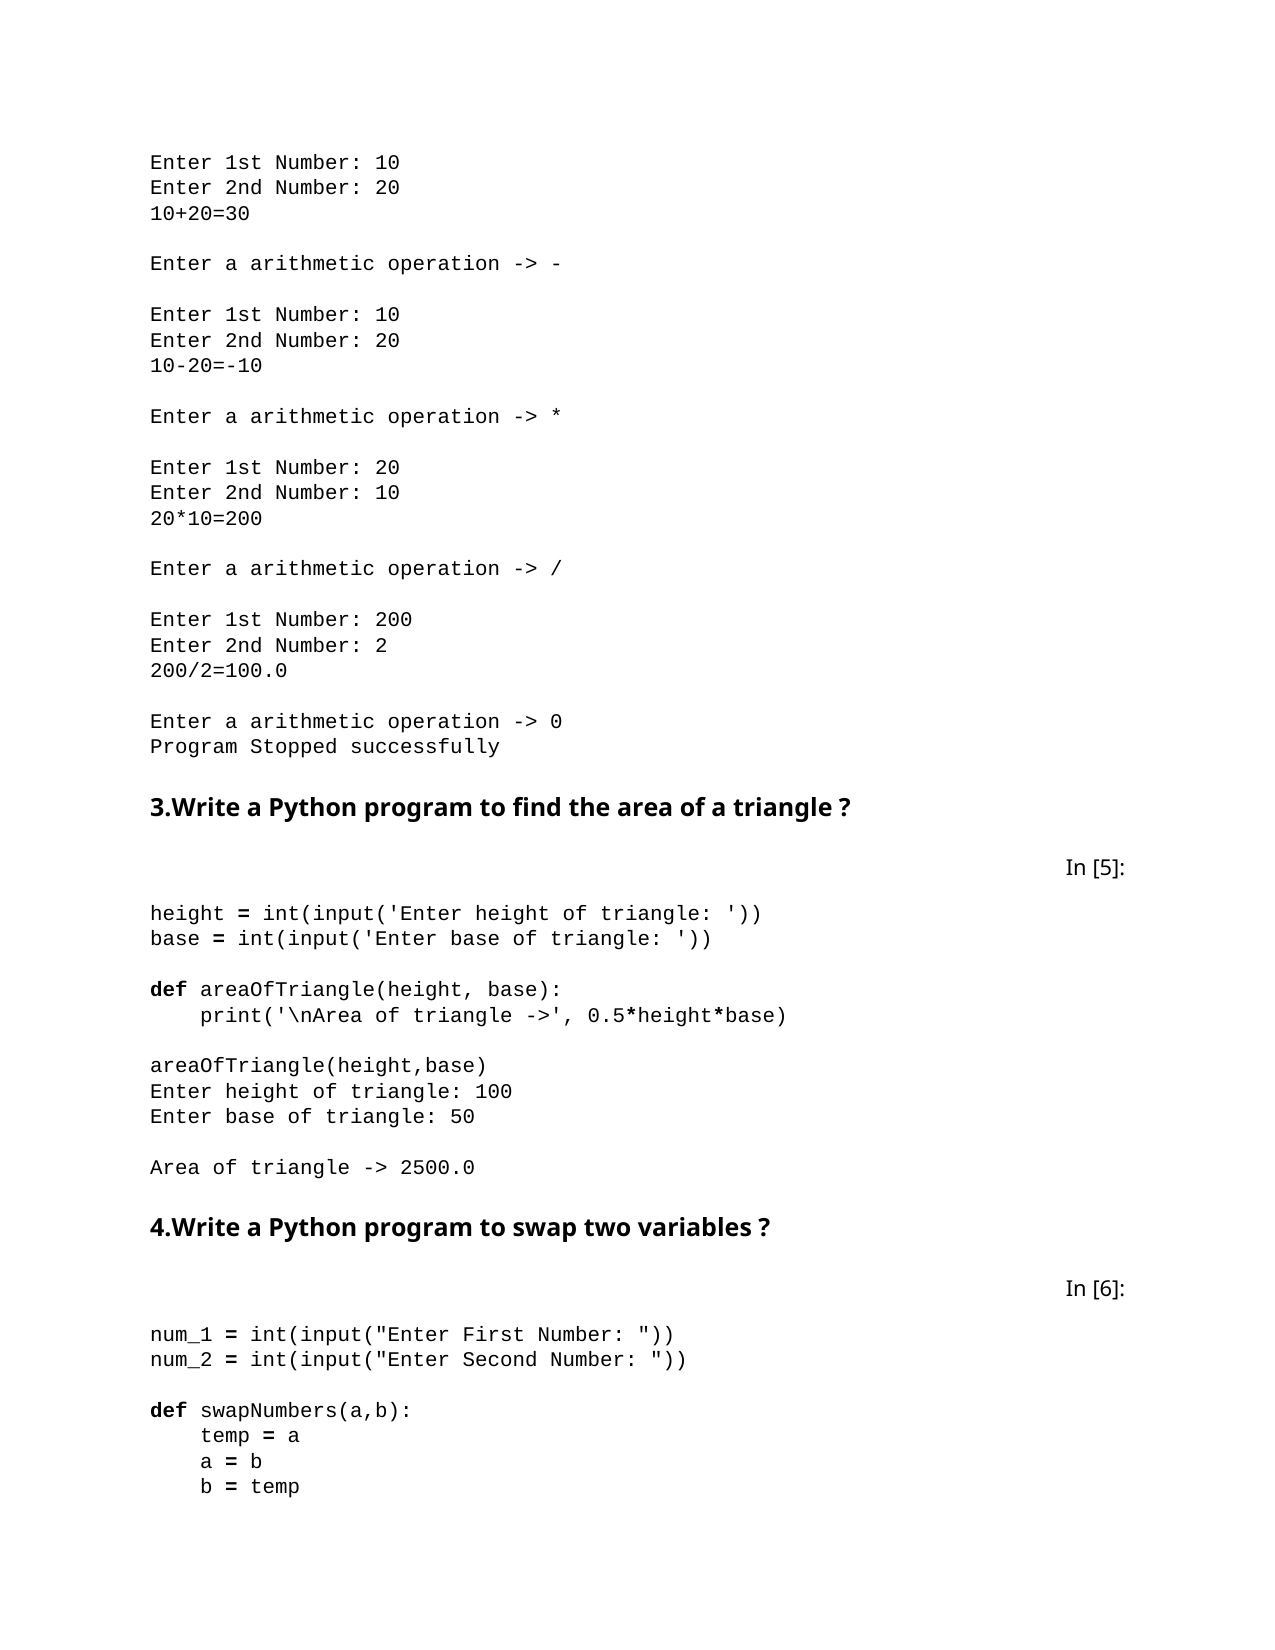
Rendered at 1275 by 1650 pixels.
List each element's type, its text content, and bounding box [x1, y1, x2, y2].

text Enter 2nd Number: 10 [150, 480, 1125, 506]
text 10-20=-10 [150, 353, 1125, 379]
text def areaOfTriangle(height, base): [150, 977, 1125, 1003]
text 20*10=200 [150, 506, 1125, 531]
text Area of triangle -> 2500.0 [150, 1155, 1125, 1181]
text b = temp [150, 1474, 1125, 1500]
text def swapNumbers(a,b): [150, 1398, 1125, 1423]
text temp = a [150, 1423, 1125, 1449]
text num_2 = int(input("Enter Second Number: ")) [150, 1347, 1125, 1373]
text Enter a arithmetic operation -> - [150, 252, 1125, 277]
text print('\nArea of triangle ->', 0.5*height*base) [150, 1003, 1125, 1028]
text Enter a arithmetic operation -> * [150, 404, 1125, 429]
subtitle 4.Write a Python program to swap two variables ? [150, 1210, 1125, 1244]
text Enter base of triangle: 50 [150, 1104, 1125, 1130]
text Enter 1st Number: 20 [150, 455, 1125, 480]
text Enter 2nd Number: 2 [150, 633, 1125, 658]
text 200/2=100.0 [150, 658, 1125, 684]
text Enter 1st Number: 200 [150, 607, 1125, 633]
text 10+20=30 [150, 201, 1125, 226]
text base = int(input('Enter base of triangle: ')) [150, 927, 1125, 952]
text Enter a arithmetic operation -> 0 [150, 709, 1125, 734]
subtitle 3.Write a Python program to find the area of a triangle ? [150, 789, 1125, 823]
text Enter height of triangle: 100 [150, 1079, 1125, 1104]
text Enter 1st Number: 10 [150, 150, 1125, 175]
text Enter a arithmetic operation -> / [150, 557, 1125, 582]
text a = b [150, 1449, 1125, 1474]
text Enter 1st Number: 10 [150, 302, 1125, 328]
text In [5]: [150, 852, 1125, 882]
text In [6]: [150, 1273, 1125, 1303]
text height = int(input('Enter height of triangle: ')) [150, 901, 1125, 927]
text num_1 = int(input("Enter First Number: ")) [150, 1322, 1125, 1347]
text areaOfTriangle(height,base) [150, 1054, 1125, 1079]
text Program Stopped successfully [150, 734, 1125, 760]
text Enter 2nd Number: 20 [150, 175, 1125, 201]
text Enter 2nd Number: 20 [150, 328, 1125, 353]
